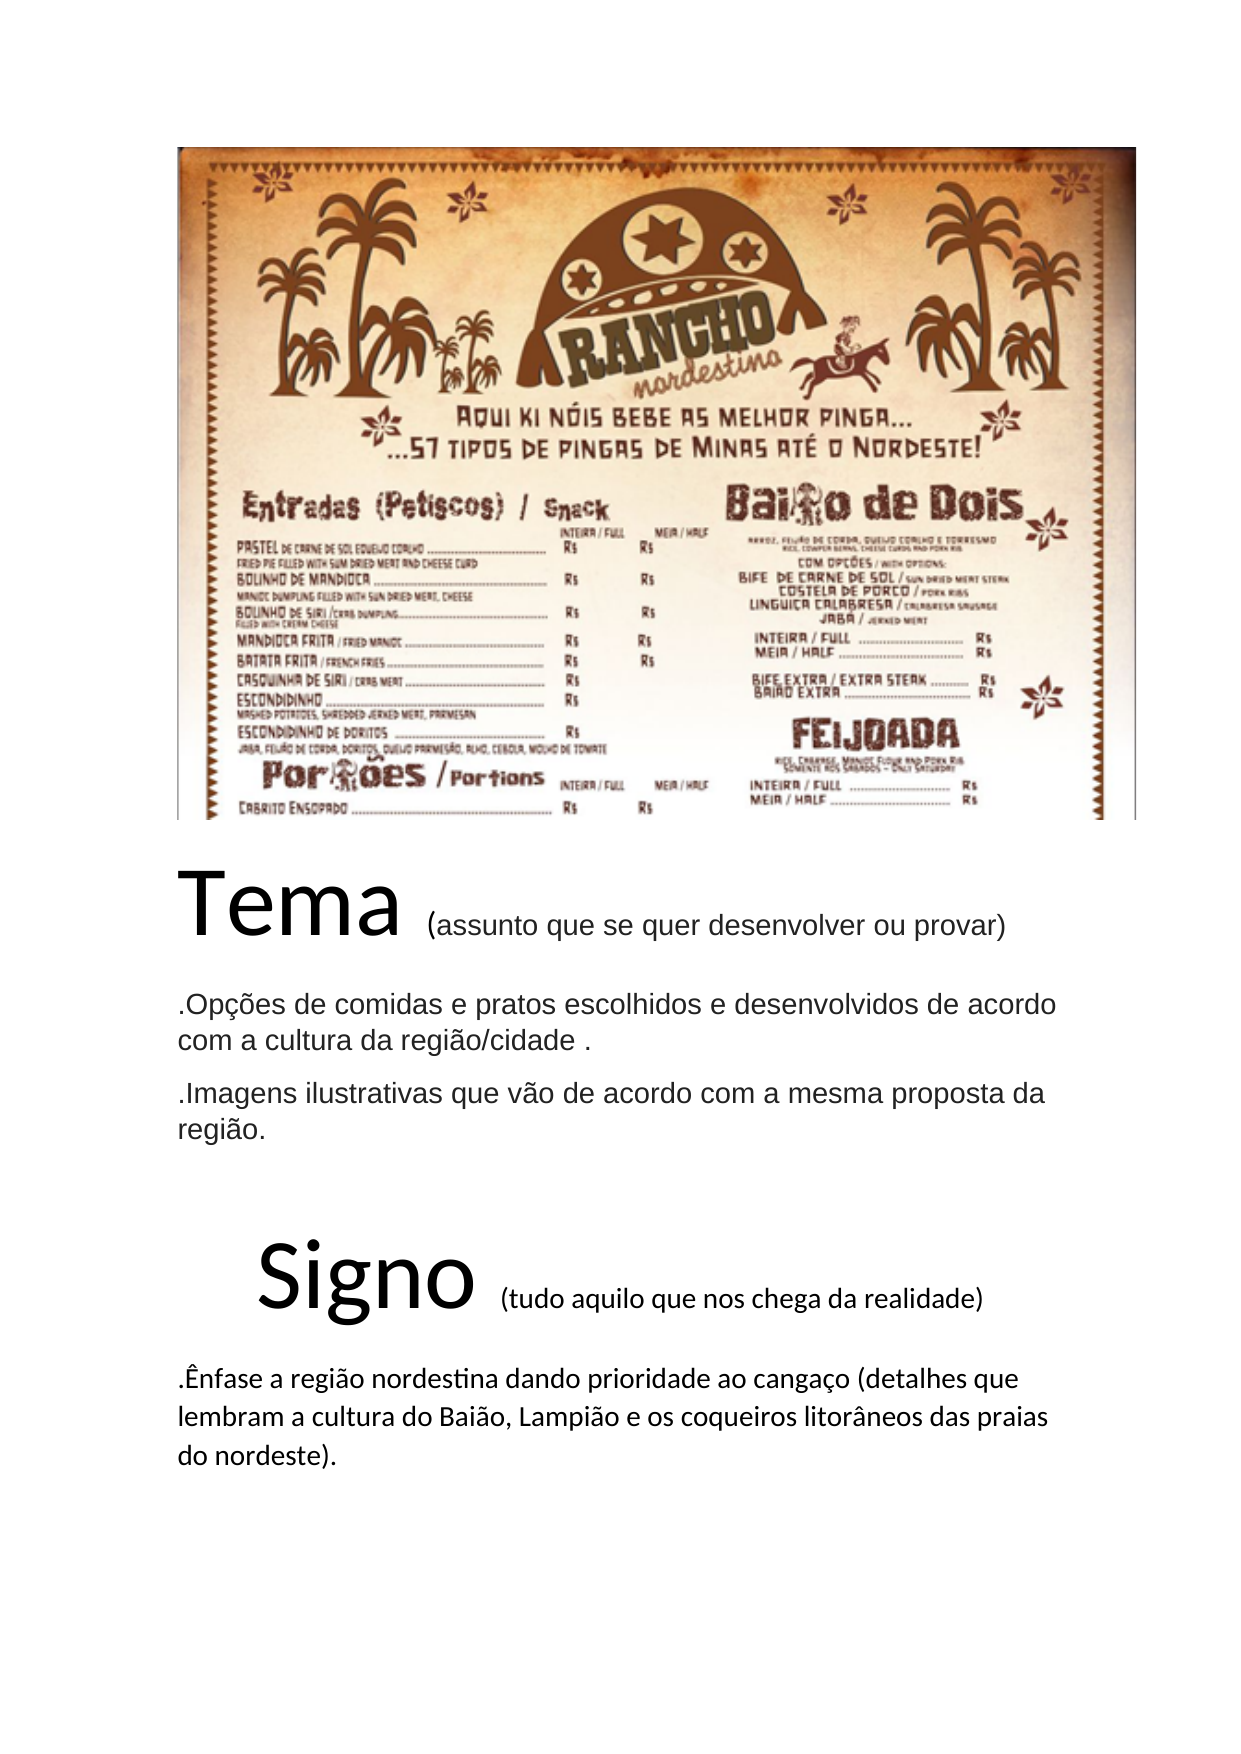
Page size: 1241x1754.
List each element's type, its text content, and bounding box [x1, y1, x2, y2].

text .Imagens ilustrativas que vão de acordo com a mesma proposta da região. [177, 1076, 1063, 1145]
text Signo (tudo aquilo que nos chega da realidade) [177, 1211, 1063, 1333]
text .Opções de comidas e pratos escolhidos e desenvolvidos de acordo com a cultura da região/cidade . [177, 987, 1063, 1056]
text .Ênfase a região nordestina dando prioridade ao cangaço (detalhes que lembram a cultura do Baião, Lampião e os coqueiros litorâneos das praias do nordeste). [177, 1360, 1063, 1472]
picture [177, 147, 1137, 820]
text Tema (assunto que se quer desenvolver ou provar) [177, 838, 1063, 960]
